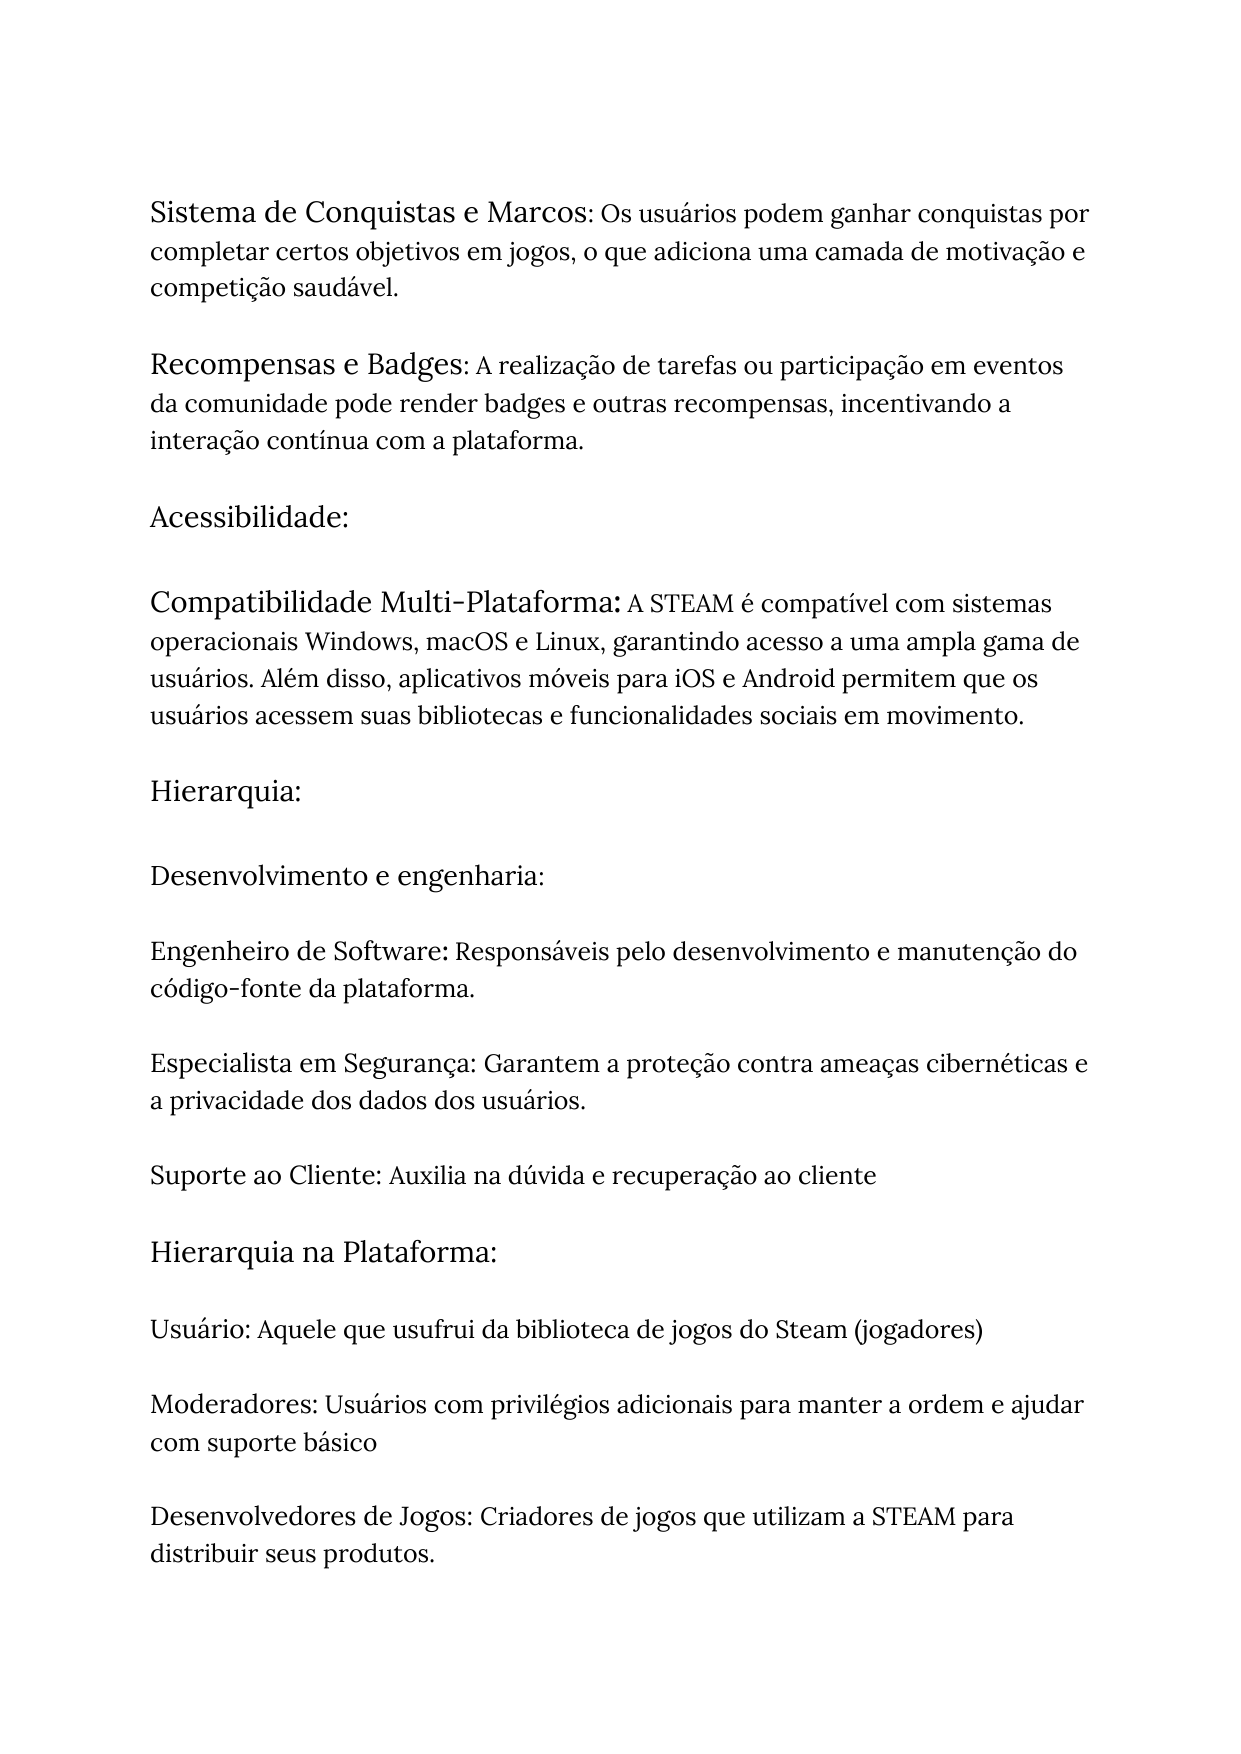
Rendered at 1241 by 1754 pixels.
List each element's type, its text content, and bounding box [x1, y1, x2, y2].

text Compatibilidade Multi-Plataforma: A STEAM é compatível com sistemas operacionais Windows, macOS e Linux, garantindo acesso a uma ampla gama de usuários. Além disso, aplicativos móveis para iOS e Android permitem que os usuários acessem suas bibliotecas e funcionalidades sociais em movimento. [150, 583, 1090, 731]
text Desenvolvimento e engenharia: [150, 858, 1090, 893]
text Desenvolvedores de Jogos: Criadores de jogos que utilizam a STEAM para distribuir seus produtos. [150, 1499, 1090, 1569]
text Hierarquia na Plataforma: [150, 1233, 1090, 1270]
text Engenheiro de Software: Responsáveis pelo desenvolvimento e manutenção do código-fonte da plataforma. [150, 934, 1090, 1005]
text Especialista em Segurança: Garantem a proteção contra ameaças cibernéticas e a privacidade dos dados dos usuários. [150, 1046, 1090, 1116]
text Usuário: Aquele que usufrui da biblioteca de jogos do Steam (jogadores) [150, 1313, 1090, 1346]
text Hierarquia: [150, 772, 1090, 810]
text Recompensas e Badges: A realização de tarefas ou participação em eventos da comunidade pode render badges e outras recompensas, incentivando a interação contínua com a plataforma. [150, 345, 1090, 456]
text Moderadores: Usuários com privilégios adicionais para manter a ordem e ajudar com suporte básico [150, 1388, 1090, 1458]
text Suporte ao Cliente: Auxilia na dúvida e recuperação ao cliente [150, 1158, 1090, 1191]
text Sistema de Conquistas e Marcos: Os usuários podem ganhar conquistas por completar certos objetivos em jogos, o que adiciona uma camada de motivação e competição saudável. [150, 193, 1090, 304]
text Acessibilidade: [150, 498, 1090, 535]
